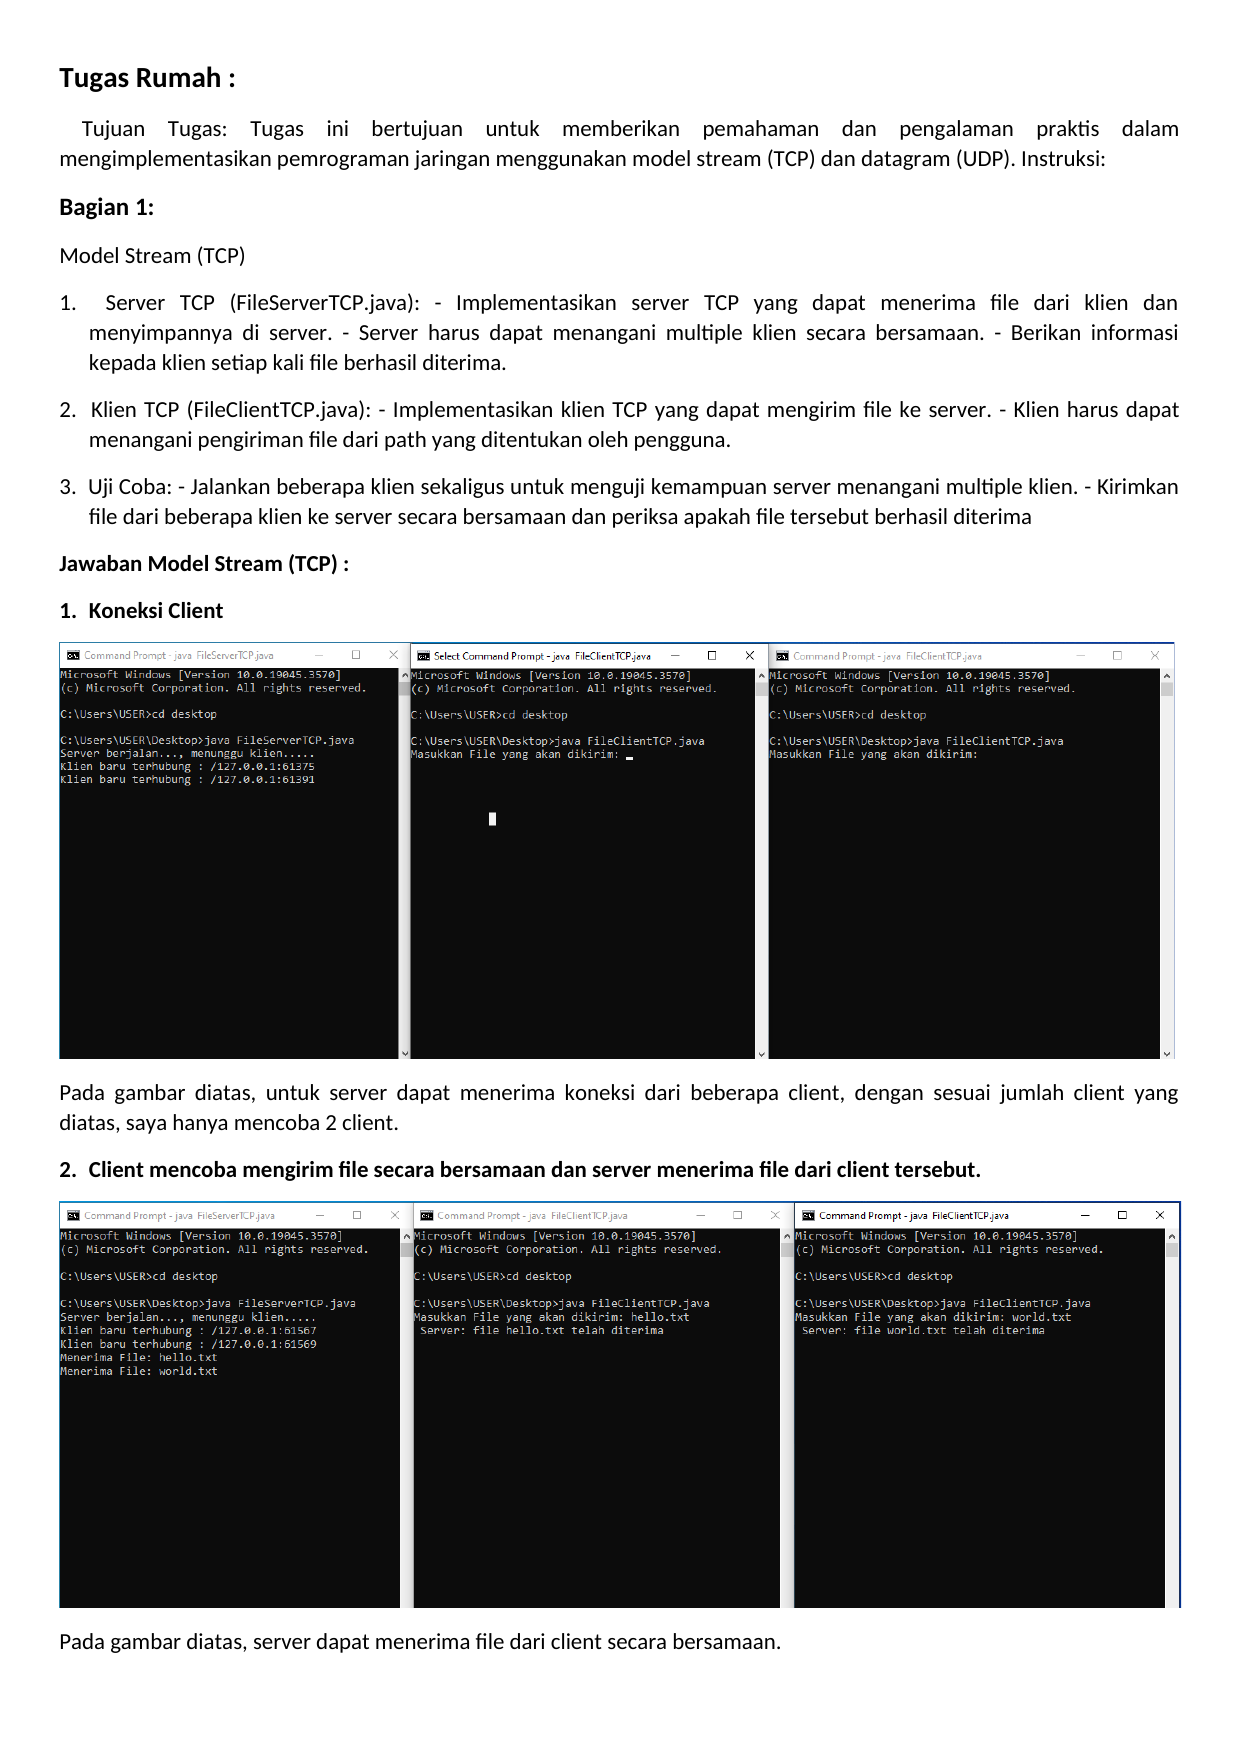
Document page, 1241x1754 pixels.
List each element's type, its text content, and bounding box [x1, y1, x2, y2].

text 1. Server TCP (FileServerTCP.java): - Implementasikan server TCP yang dapat menerima file dari klien dan menyimpannya di server. - Server harus dapat menangani multiple klien secara bersamaan. - Berikan informasi kepada klien setiap kali file berhasil diterima. [59, 288, 1181, 376]
text Tujuan Tugas: Tugas ini bertujuan untuk memberikan pemahaman dan pengalaman praktis dalam mengimplementasikan pemrograman jaringan menggunakan model stream (TCP) dan datagram (UDP). Instruksi: [59, 114, 1181, 172]
list Koneksi Client [59, 596, 1181, 624]
text Pada gambar diatas, server dapat menerima file dari client secara bersamaan. [59, 1627, 1181, 1655]
text Model Stream (TCP) [59, 241, 1181, 269]
text Jawaban Model Stream (TCP) : [59, 549, 1181, 577]
picture [59, 1201, 1182, 1608]
text 3. Uji Coba: - Jalankan beberapa klien sekaligus untuk menguji kemampuan server menangani multiple klien. - Kirimkan file dari beberapa klien ke server secara bersamaan dan periksa apakah file tersebut berhasil diterima [59, 472, 1181, 530]
text 2. Klien TCP (FileClientTCP.java): - Implementasikan klien TCP yang dapat mengirim file ke server. - Klien harus dapat menangani pengiriman file dari path yang ditentukan oleh pengguna. [59, 395, 1181, 453]
picture [59, 642, 1175, 1059]
text Bagian 1: [59, 191, 1181, 222]
text Pada gambar diatas, untuk server dapat menerima koneksi dari beberapa client, dengan sesuai jumlah client yang diatas, saya hanya mencoba 2 client. [59, 1078, 1181, 1136]
list Client mencoba mengirim file secara bersamaan dan server menerima file dari client tersebut. [59, 1155, 1181, 1183]
text Tugas Rumah : [59, 59, 1181, 95]
